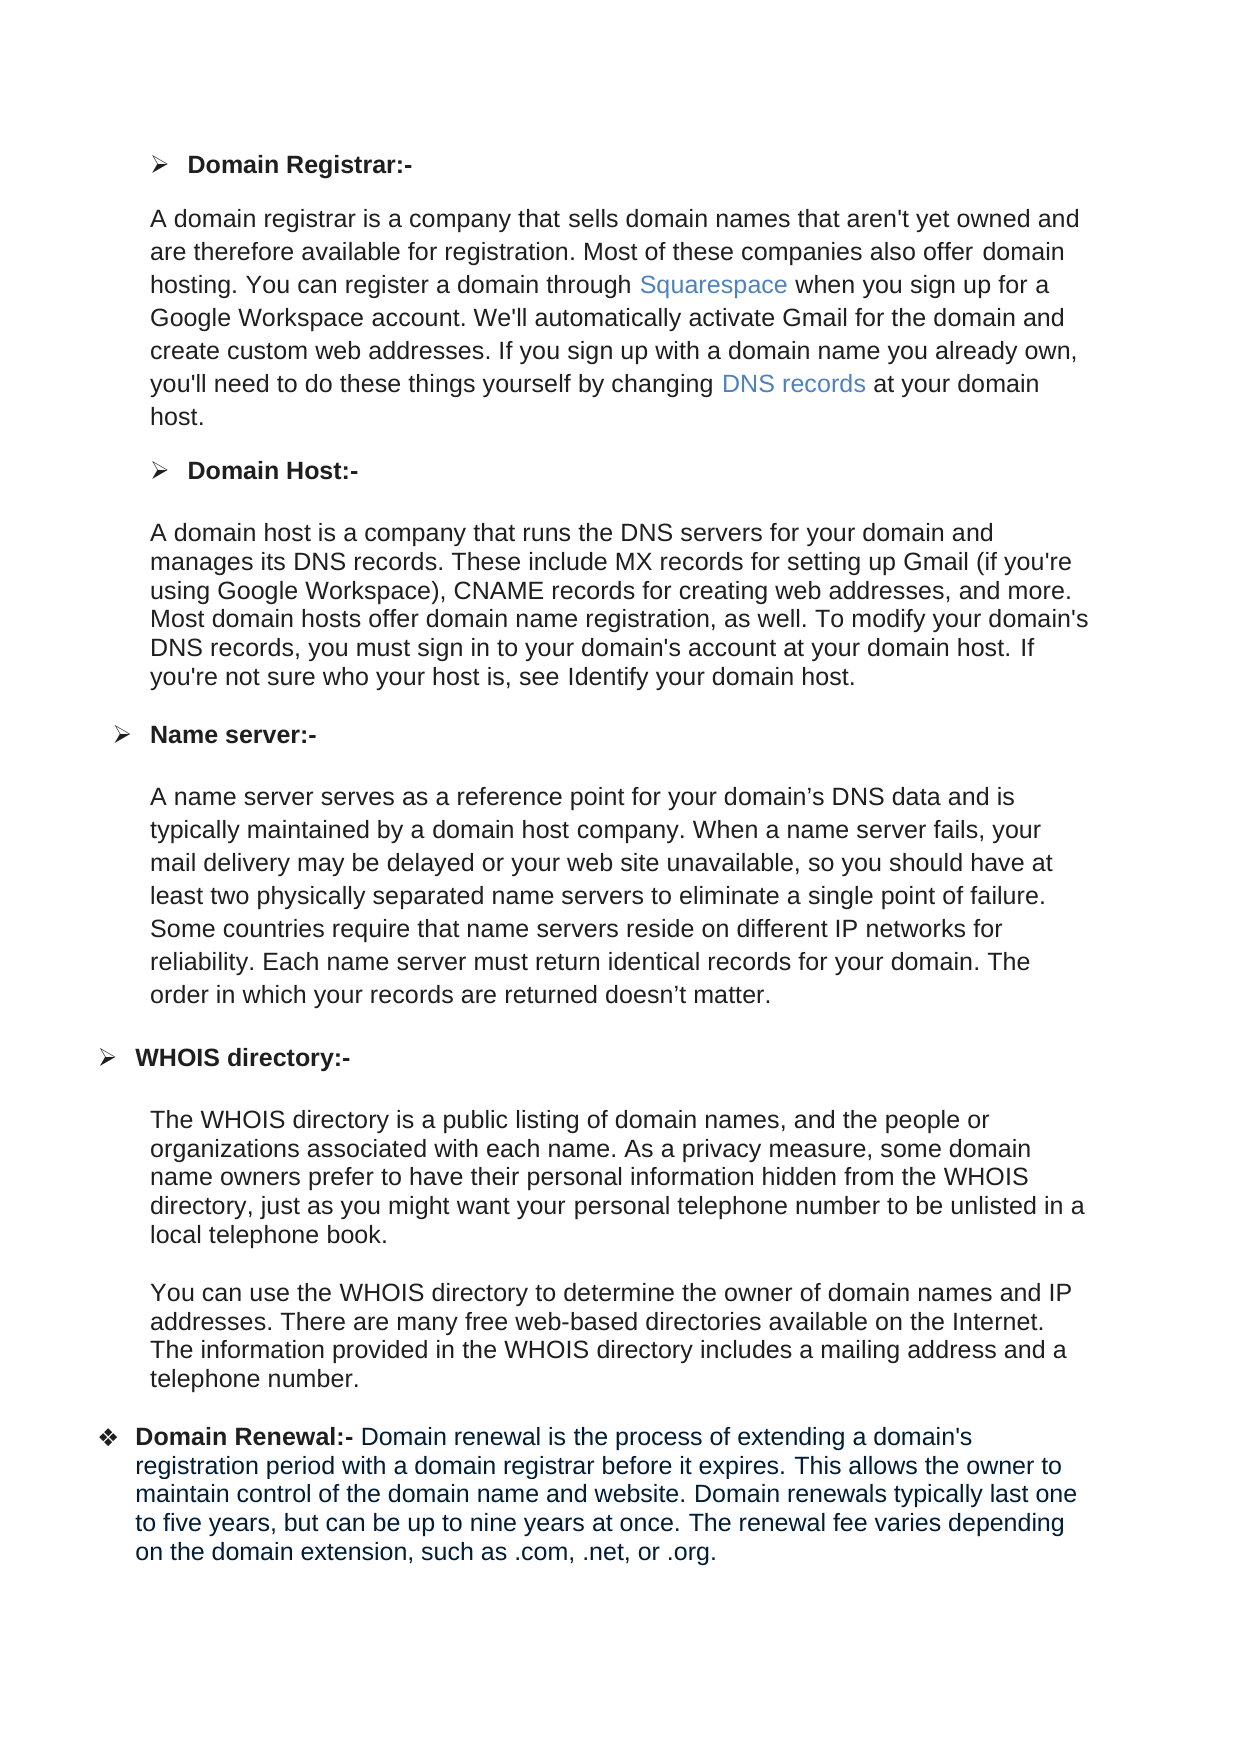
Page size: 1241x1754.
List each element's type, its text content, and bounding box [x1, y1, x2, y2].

subtitle Domain Registrar:- [150, 407, 1090, 435]
text A domain host is a company that runs the DNS servers for your domain and manages its DNS records. These include MX records for setting up Gmail (if you're using Google Workspace), CNAME records for creating web addresses, and more. Most domain hosts offer domain name registration, as well. To modify your domain's DNS records, you must sign in to your domain's account at your domain host. If you're not sure who your host is, see Identify your domain host. [150, 775, 1090, 947]
subtitle IP Address:- [150, 150, 1090, 179]
subtitle Name server:- [112, 976, 1090, 1005]
text The WHOIS directory is a public listing of domain names, and the people or organizations associated with each name. As a privacy measure, some domain name owners prefer to have their personal information hidden from the WHOIS directory, just as you might want your personal telephone number to be unlisted in a local telephone book. [150, 1361, 1090, 1505]
subtitle WHOIS directory:- [98, 1299, 1090, 1328]
text An Internet Protocol (IP) address is a series of numbers that identifies the physical location of a particular device on the Internet network. An IP address looks something like this: 74.125.19.147 Since a domain name can have one or more associated IP addresses, Google doesn't support email and web publishing configurations using IP addresses alone. [150, 212, 1090, 373]
subtitle A domain registrar is a company that sells domain names that aren't yet owned and are therefore available for registration. Most of these companies also offer domain hosting. You can register a domain through Squarespace when you sign up for a Google Workspace account. We'll automatically activate Gmail for the domain and create custom web addresses. If you sign up with a domain name you already own, you'll need to do these things yourself by changing DNS records at your domain host. [150, 461, 1090, 687]
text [150, 1534, 1090, 1592]
subtitle Domain Host:- [150, 712, 1090, 741]
text A name server serves as a reference point for your domain’s DNS data and is typically maintained by a domain host company. When a name server fails, your mail delivery may be delayed or your web site unavailable, so you should have at least two physically separated name servers to eliminate a single point of failure. Some countries require that name servers reside on different IP networks for reliability. Each name server must return identical records for your domain. The order in which your records are returned doesn’t matter. [150, 1039, 1090, 1266]
